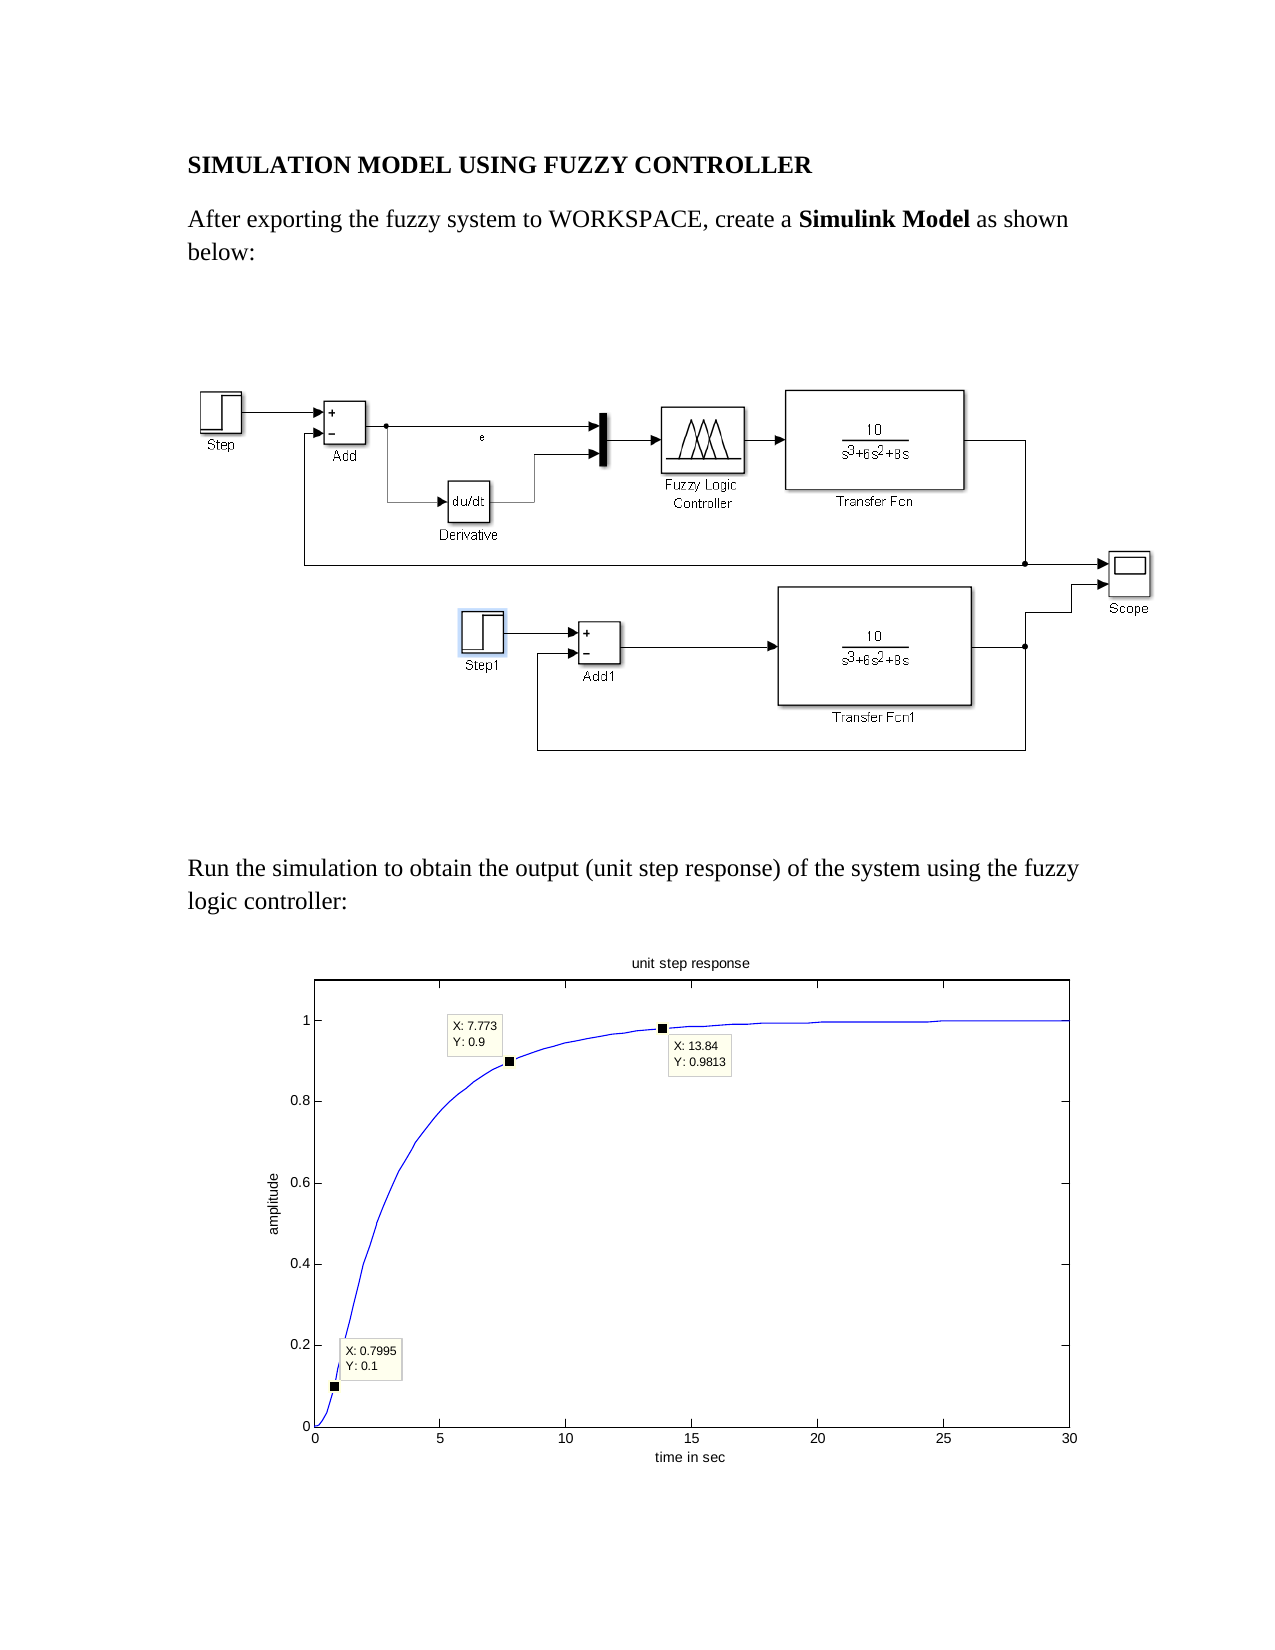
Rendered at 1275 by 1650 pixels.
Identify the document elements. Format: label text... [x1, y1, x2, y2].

picture [187, 290, 1163, 849]
text SIMULATION MODEL USING FUZZY CONTROLLER [187, 150, 1125, 179]
text Run the simulation to obtain the output (unit step response) of the system using the fuzzy logic controller: [187, 849, 1125, 915]
text After exporting the fuzzy system to WORKSPACE, create a Simulink Model as shown below: [187, 204, 1125, 266]
